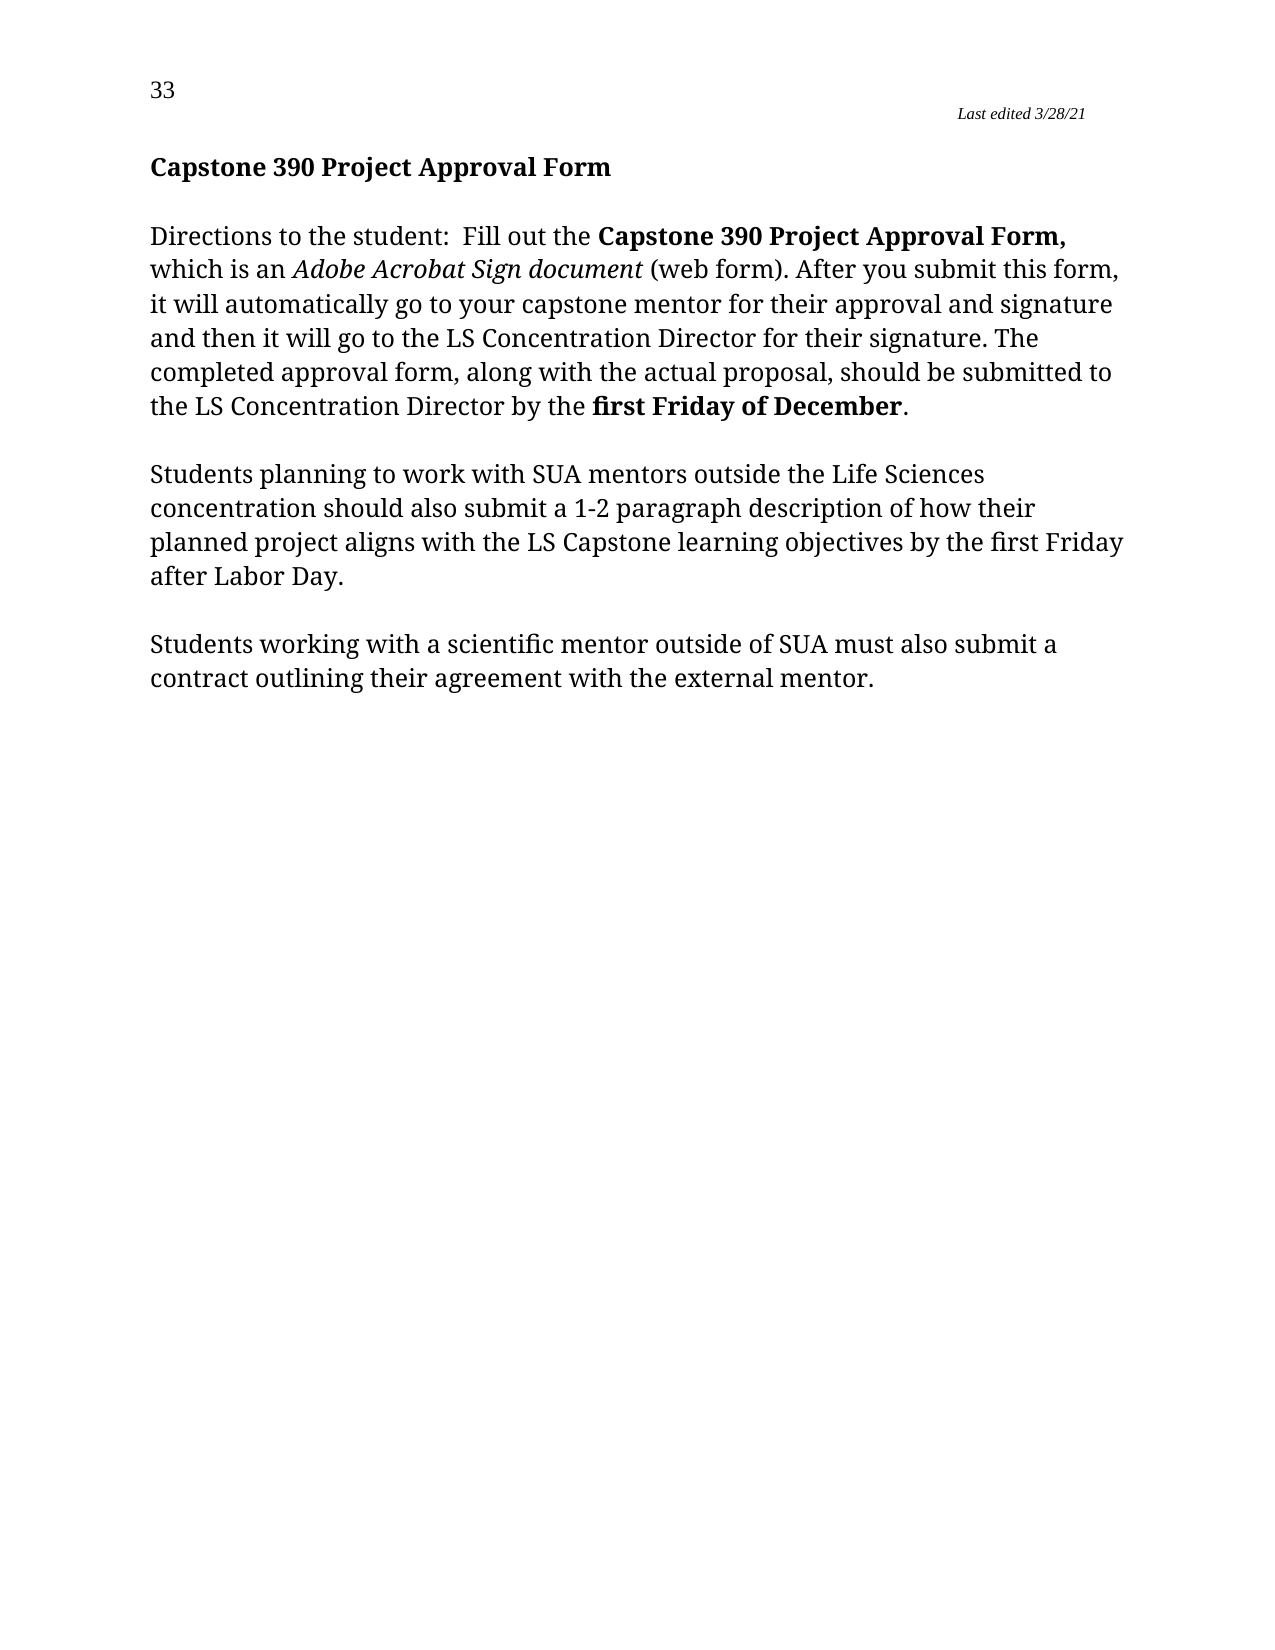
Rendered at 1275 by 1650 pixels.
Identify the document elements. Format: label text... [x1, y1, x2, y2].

text Capstone 390 Project Approval Form [150, 150, 1125, 184]
text Directions to the student: Fill out the Capstone 390 Project Approval Form, which is an Adobe Acrobat Sign document (web form). After you submit this form, it will automatically go to your capstone mentor for their approval and signature and then it will go to the LS Concentration Director for their signature. The completed approval form, along with the actual proposal, should be submitted to the LS Concentration Director by the first Friday of December. [150, 218, 1125, 422]
text Students working with a scientific mentor outside of SUA must also submit a contract outlining their agreement with the external mentor. [150, 627, 1125, 695]
text Students planning to work with SUA mentors outside the Life Sciences concentration should also submit a 1-2 paragraph description of how their planned project aligns with the LS Capstone learning objectives by the first Friday after Labor Day. [150, 457, 1125, 593]
